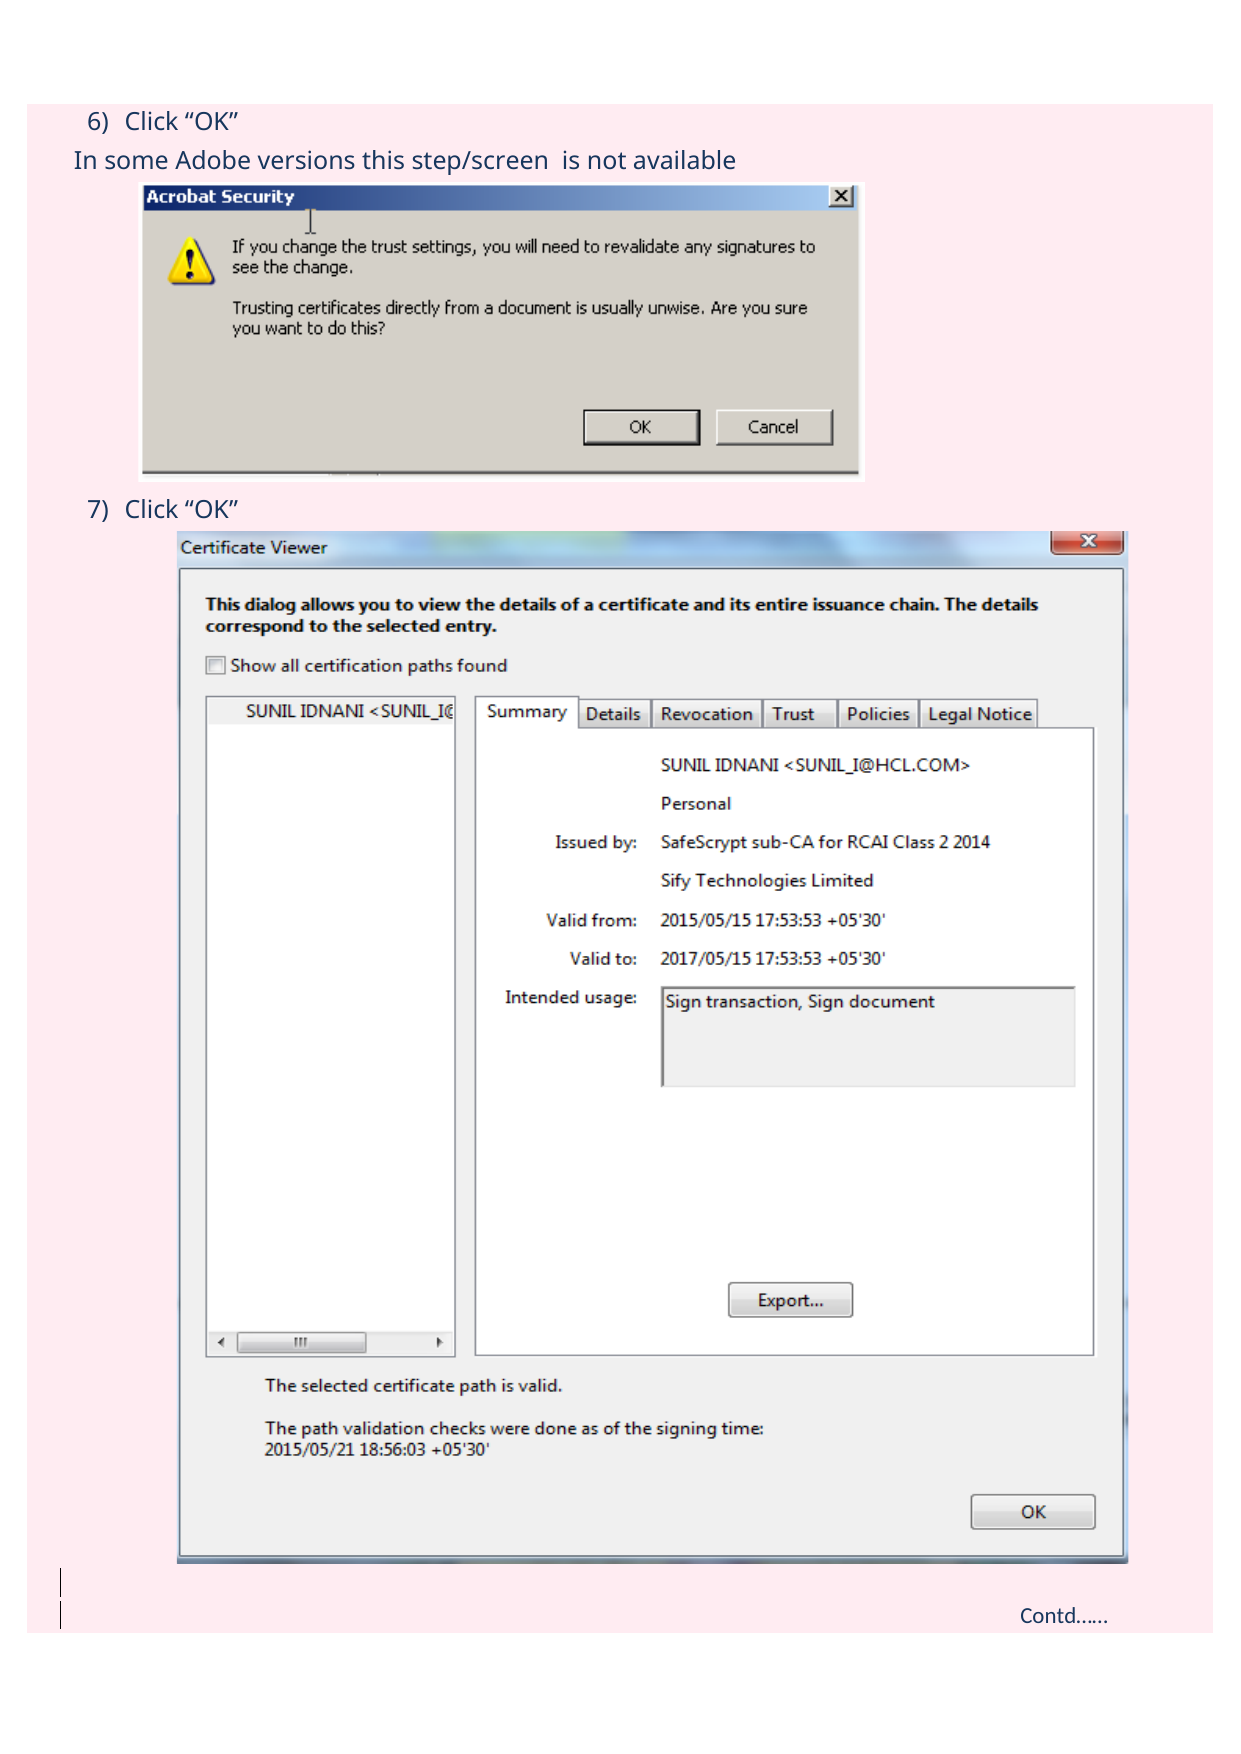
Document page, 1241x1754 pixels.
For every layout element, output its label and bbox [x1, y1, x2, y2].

picture [138, 182, 865, 482]
table_cell [27, 104, 1213, 1633]
picture [176, 531, 1129, 1564]
